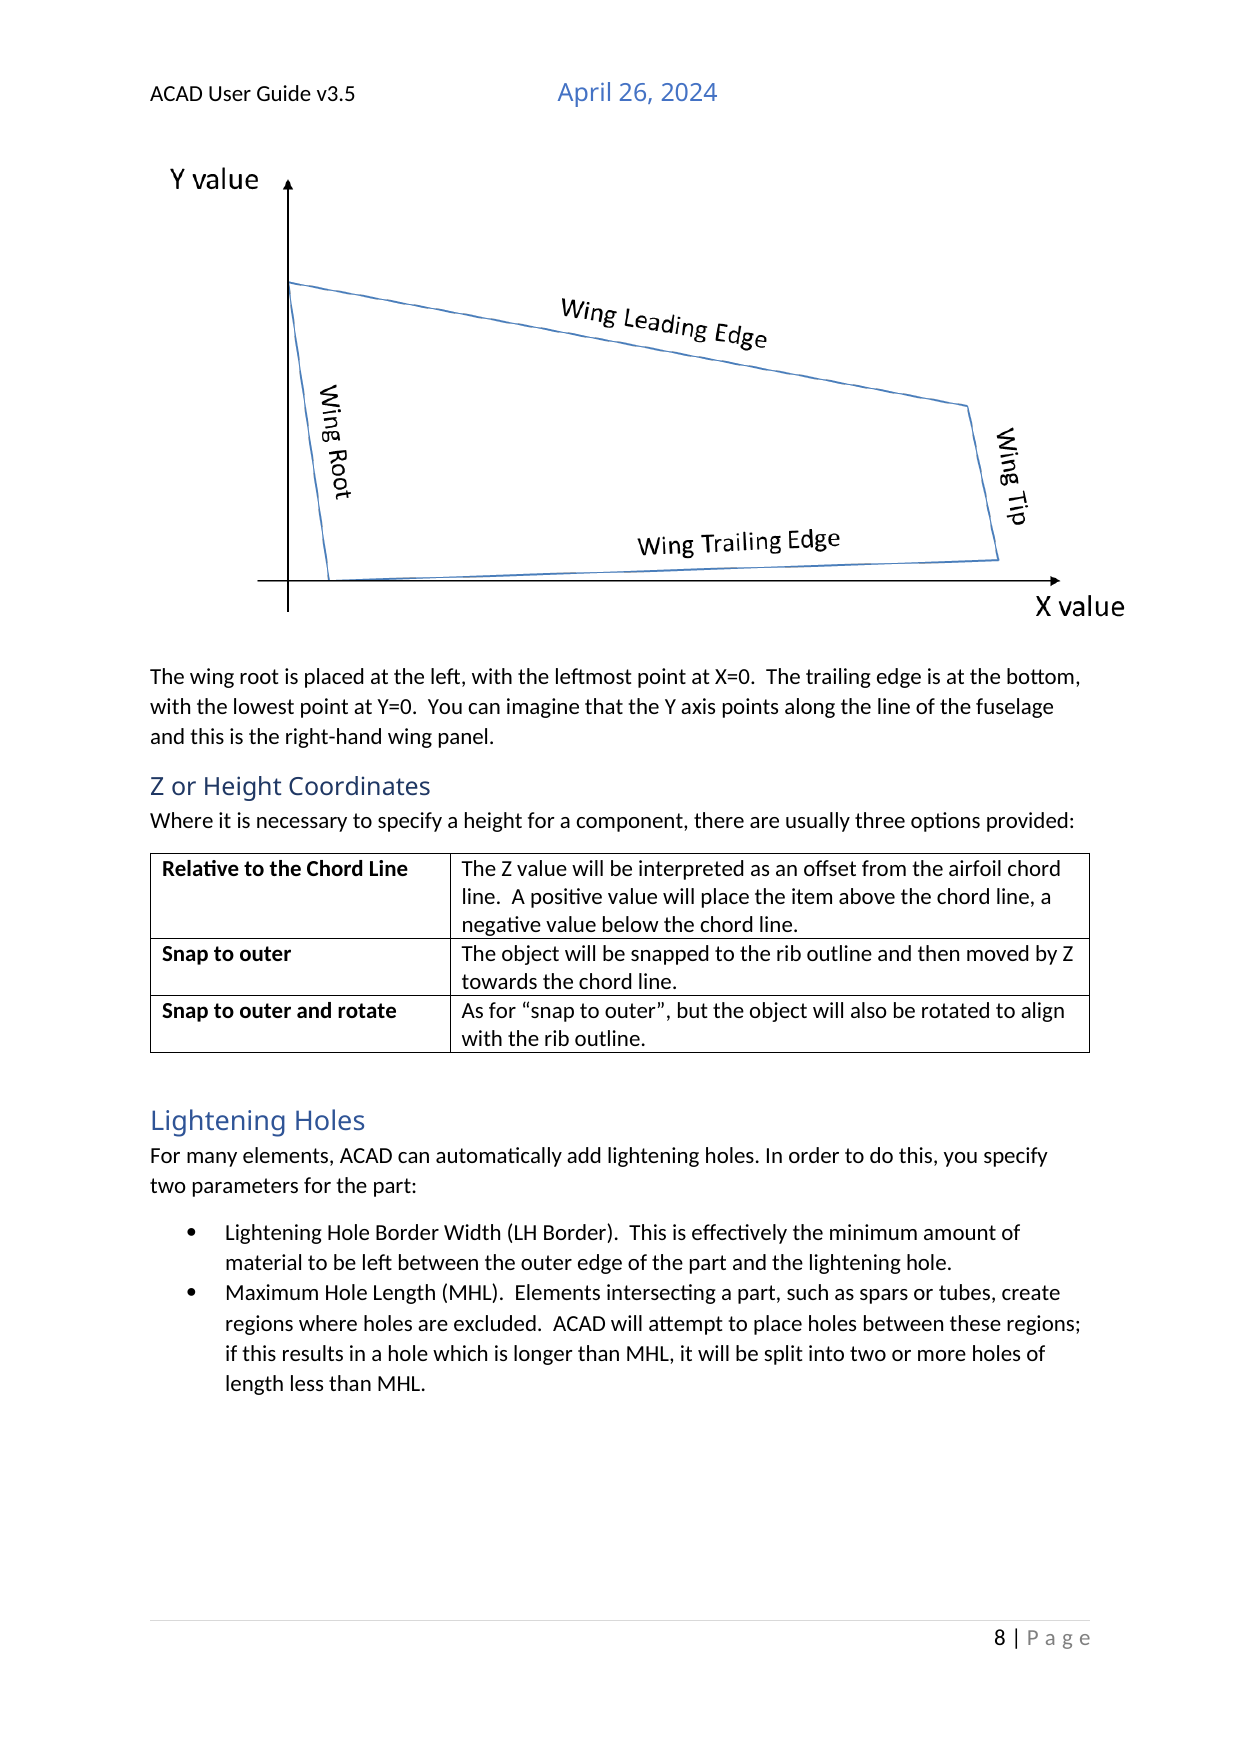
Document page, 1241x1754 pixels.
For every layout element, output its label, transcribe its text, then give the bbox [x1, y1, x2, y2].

table_cell As for “snap to outer”, but the object will also be rotated to align with the rib outline. [451, 996, 1089, 1052]
table_header The Z value will be interpreted as an offset from the airfoil chord line. A positive value will place the item above the chord line, a negative value below the chord line. [451, 854, 1089, 938]
text The wing root is placed at the left, with the leftmost point at X=0. The trailing edge is at the bottom, with the lowest point at Y=0. You can imagine that the Y axis points along the line of the fuselage and this is the right-hand wing panel. [150, 662, 1090, 750]
text Where it is necessary to specify a height for a component, there are usually three options provided: [150, 806, 1090, 834]
table_cell Snap to outer and rotate [151, 996, 450, 1052]
table_cell The object will be snapped to the rib outline and then moved by Z towards the chord line. [451, 939, 1089, 995]
list Maximum Hole Length (MHL). Elements intersecting a part, such as spars or tubes, create regions where holes are excluded. ACAD will attempt to place holes between these regions; if this results in a hole which is longer than MHL, it will be split into two or more holes of length less than MHL. [187, 1278, 1090, 1397]
subtitle Z or Height Coordinates [150, 769, 1090, 803]
list Lightening Hole Border Width (LH Border). This is effectively the minimum amount of material to be left between the outer edge of the part and the lightening hole. [187, 1218, 1090, 1276]
table_cell Snap to outer [151, 939, 450, 995]
table_header Relative to the Chord Line [151, 854, 450, 938]
subtitle Lightening Holes [150, 1101, 1090, 1138]
text For many elements, ACAD can automatically add lightening holes. In order to do this, you specify two parameters for the part: [150, 1141, 1090, 1199]
picture [150, 150, 1144, 643]
